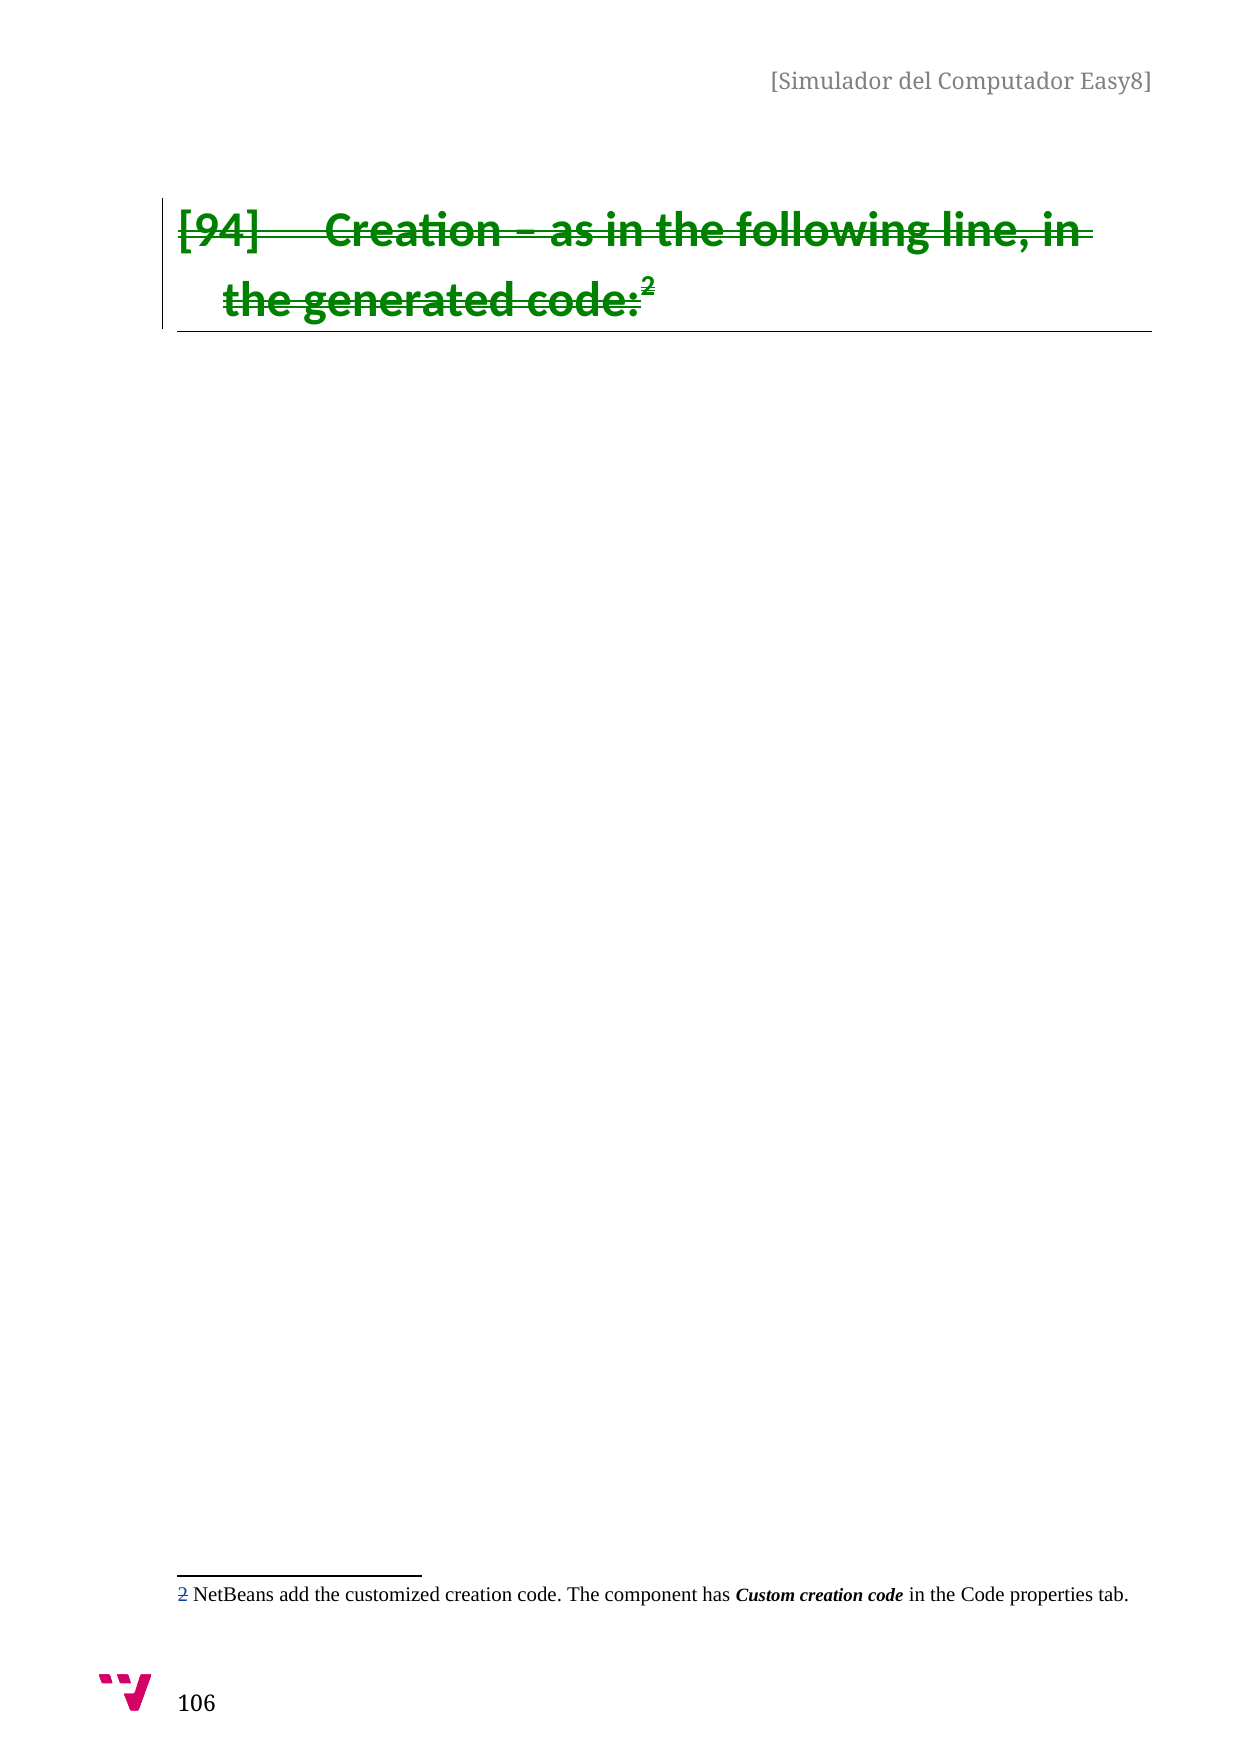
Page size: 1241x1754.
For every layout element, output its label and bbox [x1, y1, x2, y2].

picture [98, 1673, 152, 1712]
